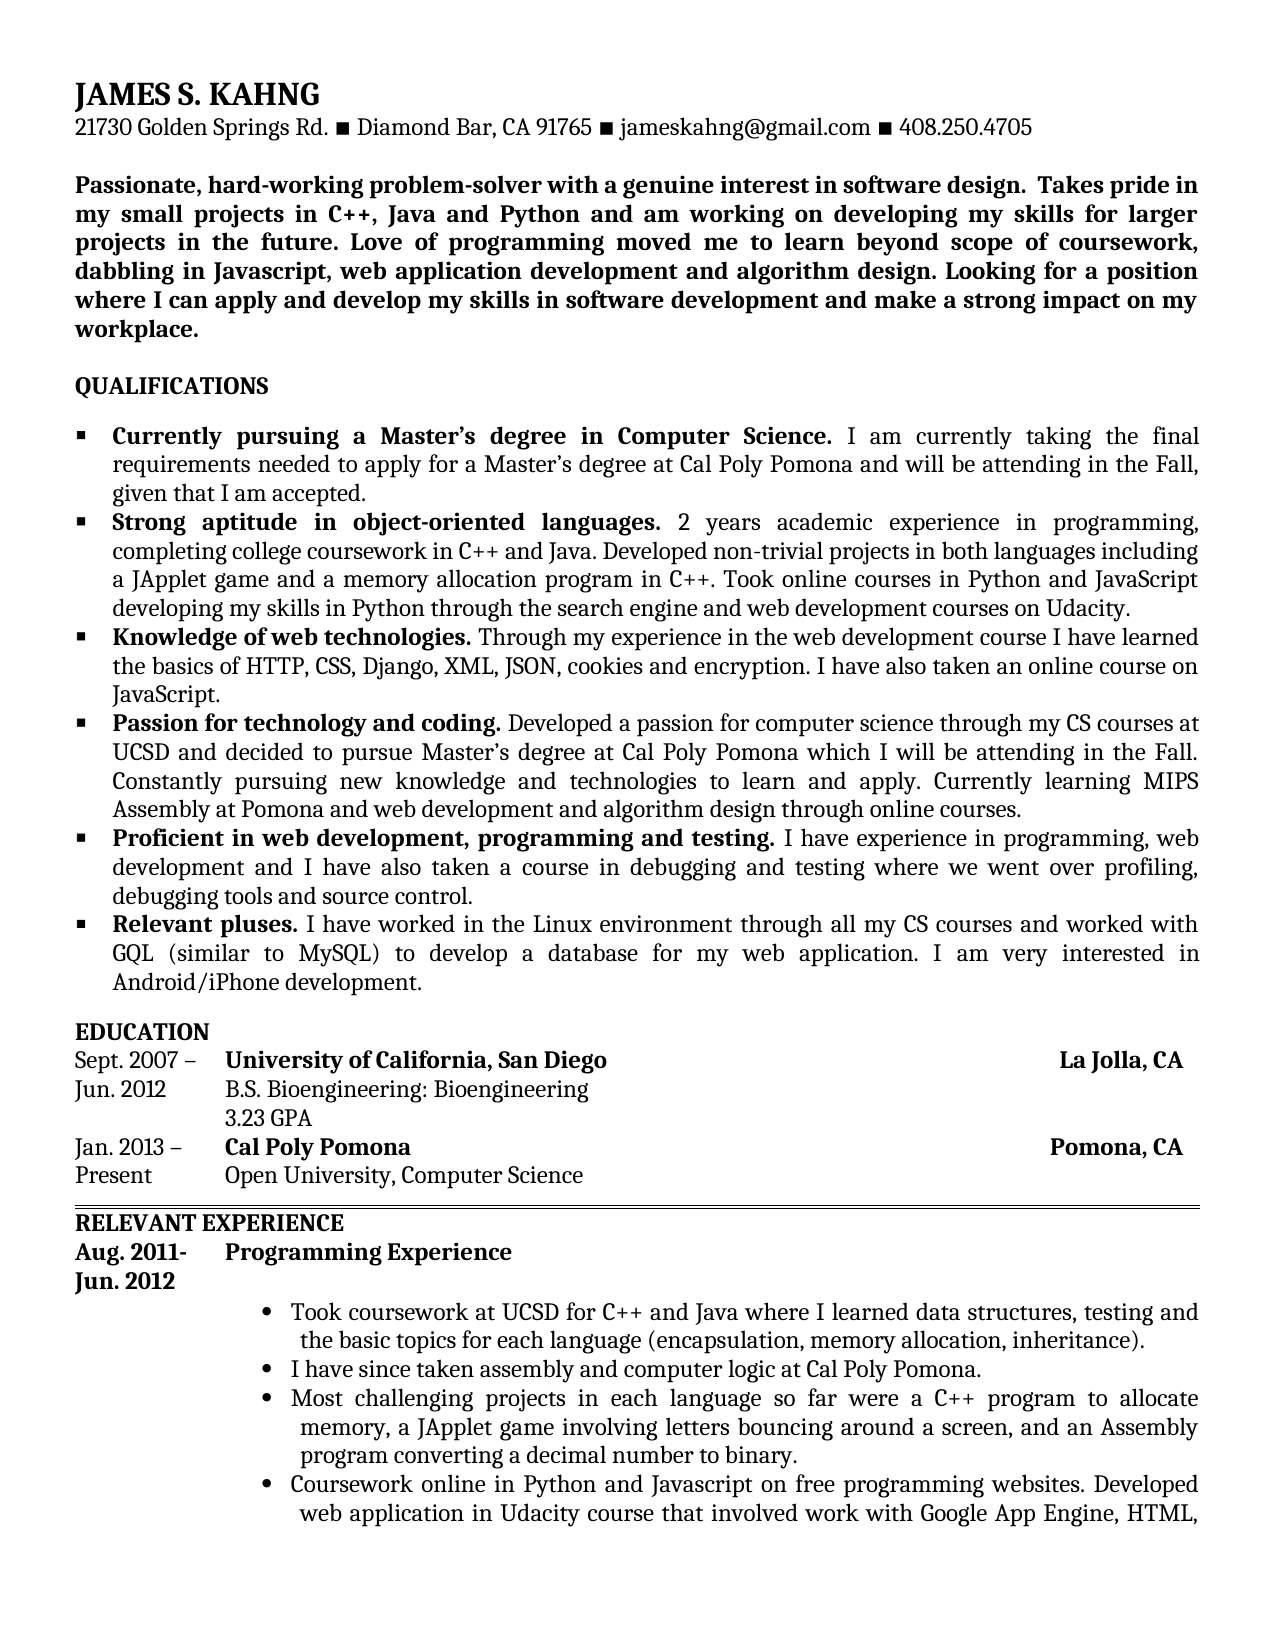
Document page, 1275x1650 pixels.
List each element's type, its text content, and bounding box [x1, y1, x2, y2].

text QUALIFICATIONS [75, 372, 1200, 401]
list Proficient in web development, programming and testing. I have experience in programming, web development and I have also taken a course in debugging and testing where we went over profiling, debugging tools and source control. [75, 824, 1200, 910]
text 21730 Golden Springs Rd. ▪ Diamond Bar, CA 91765 ▪ jameskahng@gmail.com ▪ 408.250.4705 [75, 113, 1200, 142]
text Jun. 2012 B.S. Bioengineering: Bioengineering [75, 1075, 1200, 1104]
text Sept. 2007 – University of California, San Diego La Jolla, CA [75, 1046, 1200, 1075]
list Relevant pluses. I have worked in the Linux environment through all my CS courses and worked with GQL (similar to MySQL) to develop a database for my web application. I am very interested in Android/iPhone development. [75, 910, 1200, 997]
text Passionate, hard-working problem-solver with a genuine interest in software design. Takes pride in my small projects in C++, Java and Python and am working on developing my skills for larger projects in the future. Love of programming moved me to learn beyond scope of coursework, dabbling in Javascript, web application development and algorithm design. Looking for a position where I can apply and develop my skills in software development and make a strong impact on my workplace. [75, 171, 1200, 343]
list Most challenging projects in each language so far were a C++ program to allocate memory, a JApplet game involving letters bouncing around a screen, and an Assembly program converting a decimal number to binary. [262, 1384, 1200, 1470]
list Knowledge of web technologies. Through my experience in the web development course I have learned the basics of HTTP, CSS, Django, XML, JSON, cookies and encryption. I have also taken an online course on JavaScript. [75, 623, 1200, 709]
text Present Open University, Computer Science [75, 1161, 1200, 1205]
list I have since taken assembly and computer logic at Cal Poly Pomona. [262, 1355, 1200, 1384]
text Jan. 2013 – Cal Poly Pomona Pomona, CA [75, 1132, 1200, 1161]
list Strong aptitude in object-oriented languages. 2 years academic experience in programming, completing college coursework in C++ and Java. Developed non-trivial projects in both languages including a JApplet game and a memory allocation program in C++. Took online courses in Python and JavaScript developing my skills in Python through the search engine and web development courses on Udacity. [75, 508, 1200, 623]
text 3.23 GPA [75, 1104, 1200, 1132]
list Passion for technology and coding. Developed a passion for computer science through my CS courses at UCSD and decided to pursue Master’s degree at Cal Poly Pomona which I will be attending in the Fall. Constantly pursuing new knowledge and technologies to learn and apply. Currently learning MIPS Assembly at Pomona and web development and algorithm design through online courses. [75, 709, 1200, 824]
list Currently pursuing a Master’s degree in Computer Science. I am currently taking the final requirements needed to apply for a Master’s degree at Cal Poly Pomona and will be attending in the Fall, given that I am accepted. [75, 422, 1200, 508]
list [262, 1470, 1200, 1528]
list Took coursework at UCSD for C++ and Java where I learned data structures, testing and the basic topics for each language (encapsulation, memory allocation, inheritance). [262, 1298, 1200, 1355]
text Aug. 2011- Programming Experience [75, 1238, 1200, 1267]
text Jun. 2012 [75, 1267, 1200, 1296]
text RELEVANT EXPERIENCE [75, 1209, 1200, 1238]
text JAMES S. KAHNG [75, 75, 1200, 113]
text EDUCATION [75, 1017, 1200, 1046]
